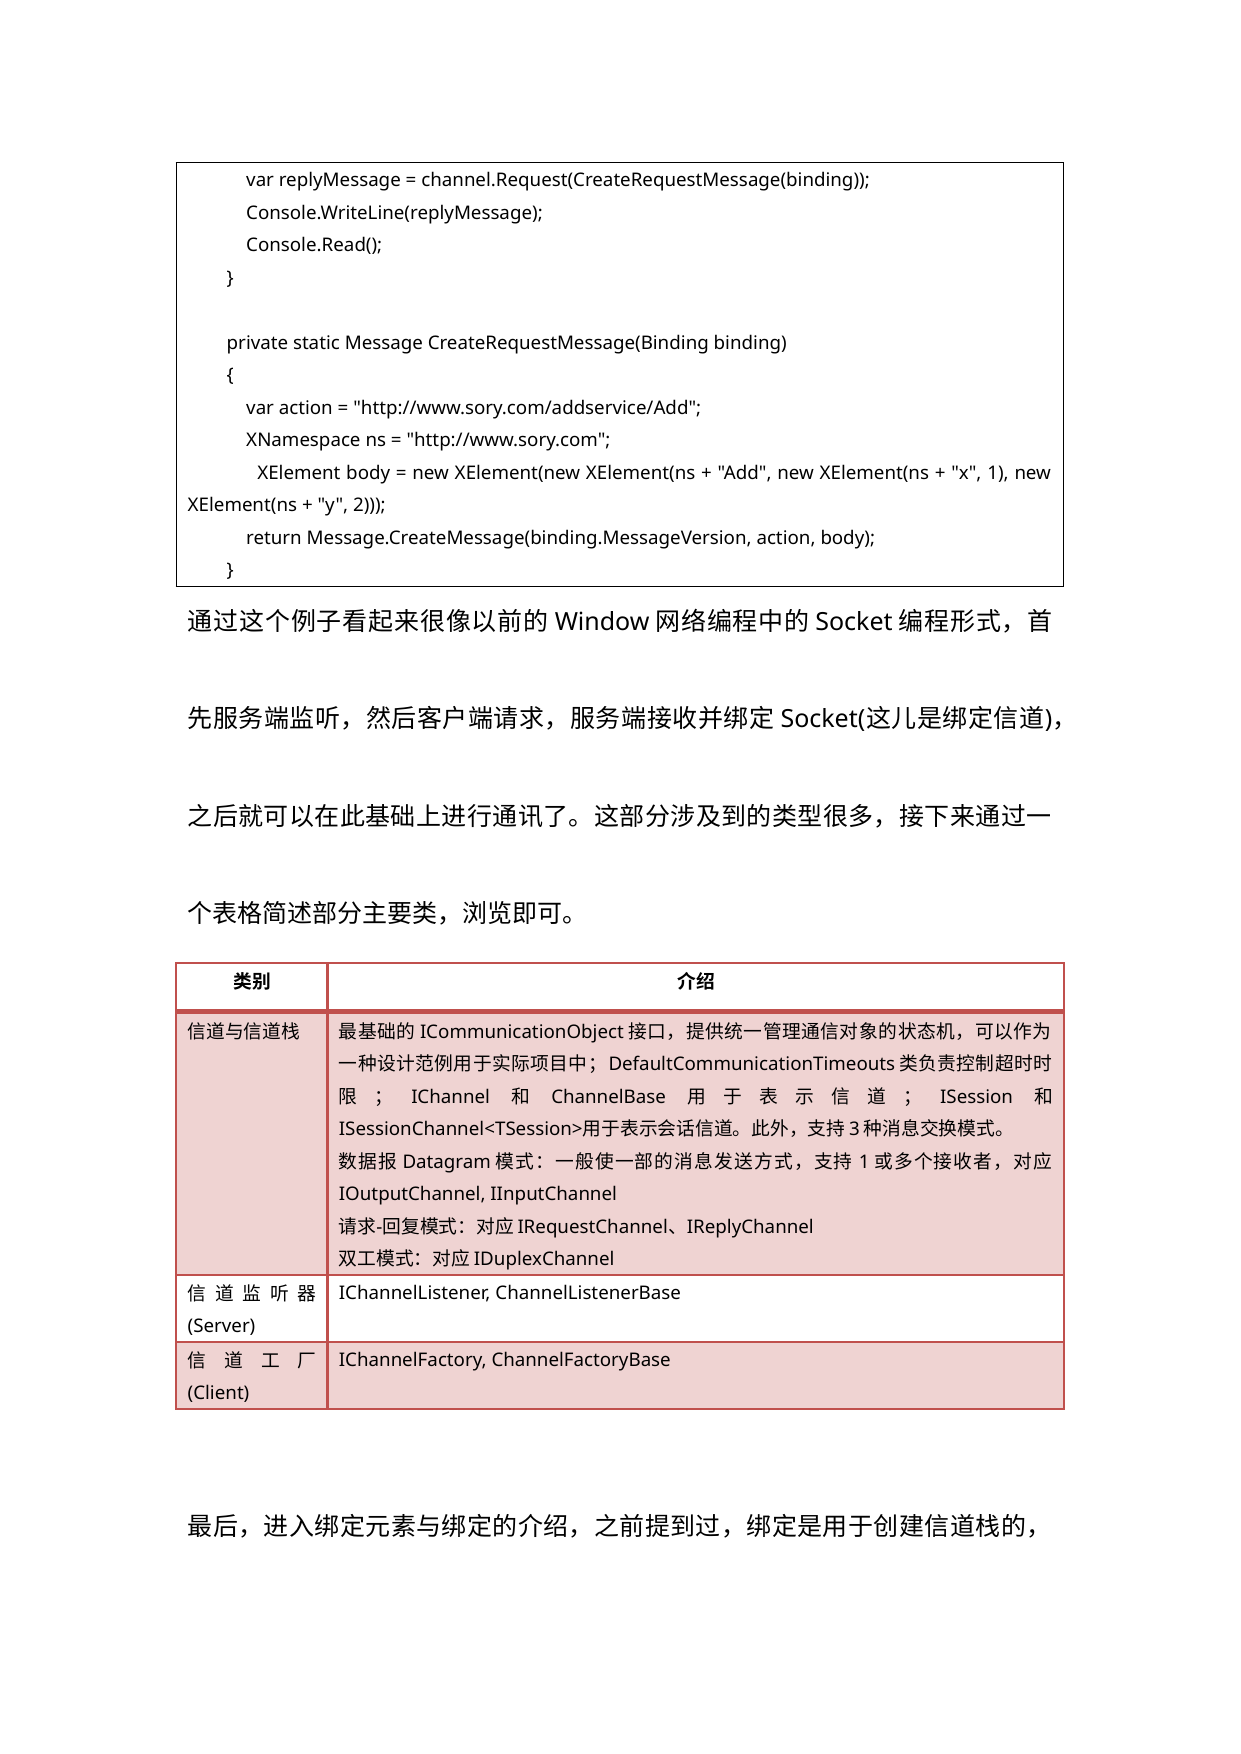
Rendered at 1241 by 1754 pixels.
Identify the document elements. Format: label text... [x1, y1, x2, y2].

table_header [177, 163, 1063, 586]
table_header 类别 [177, 964, 326, 1009]
table_cell 信道监听器(Server) [177, 1276, 326, 1341]
table_cell 最基础的ICommunicationObject接口，提供统一管理通信对象的状态机，可以作为一种设计范例用于实际项目中；DefaultCommunicationTimeouts类负责控制超时时限；IChannel和ChannelBase用于表示信道；ISession和ISessionChannel<TSession>用于表示会话信道。此外，支持3种消息交换模式。 数据报Datagram模式：一般使一部的消息发送方式，支持1或多个接收者，对应IOutputChannel, IInputChannel 请求-回复模式：对应IRequestChannel、IReplyChannel 双工模式：对应IDuplexChannel [329, 1014, 1063, 1274]
table_cell IChannelListener, ChannelListenerBase [329, 1276, 1063, 1341]
table_cell IChannelFactory, ChannelFactoryBase [329, 1343, 1063, 1408]
text 通过这个例子看起来很像以前的Window网络编程中的Socket编程形式，首先服务端监听，然后客户端请求，服务端接收并绑定Socket(这儿是绑定信道)，之后就可以在此基础上进行通讯了。这部分涉及到的类型很多，接下来通过一个表格简述部分主要类，浏览即可。 [187, 587, 1053, 944]
table_cell 信道与信道栈 [177, 1014, 326, 1274]
table_header 介绍 [329, 964, 1063, 1009]
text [187, 1492, 1053, 1557]
table_cell 信道工厂(Client) [177, 1343, 326, 1408]
